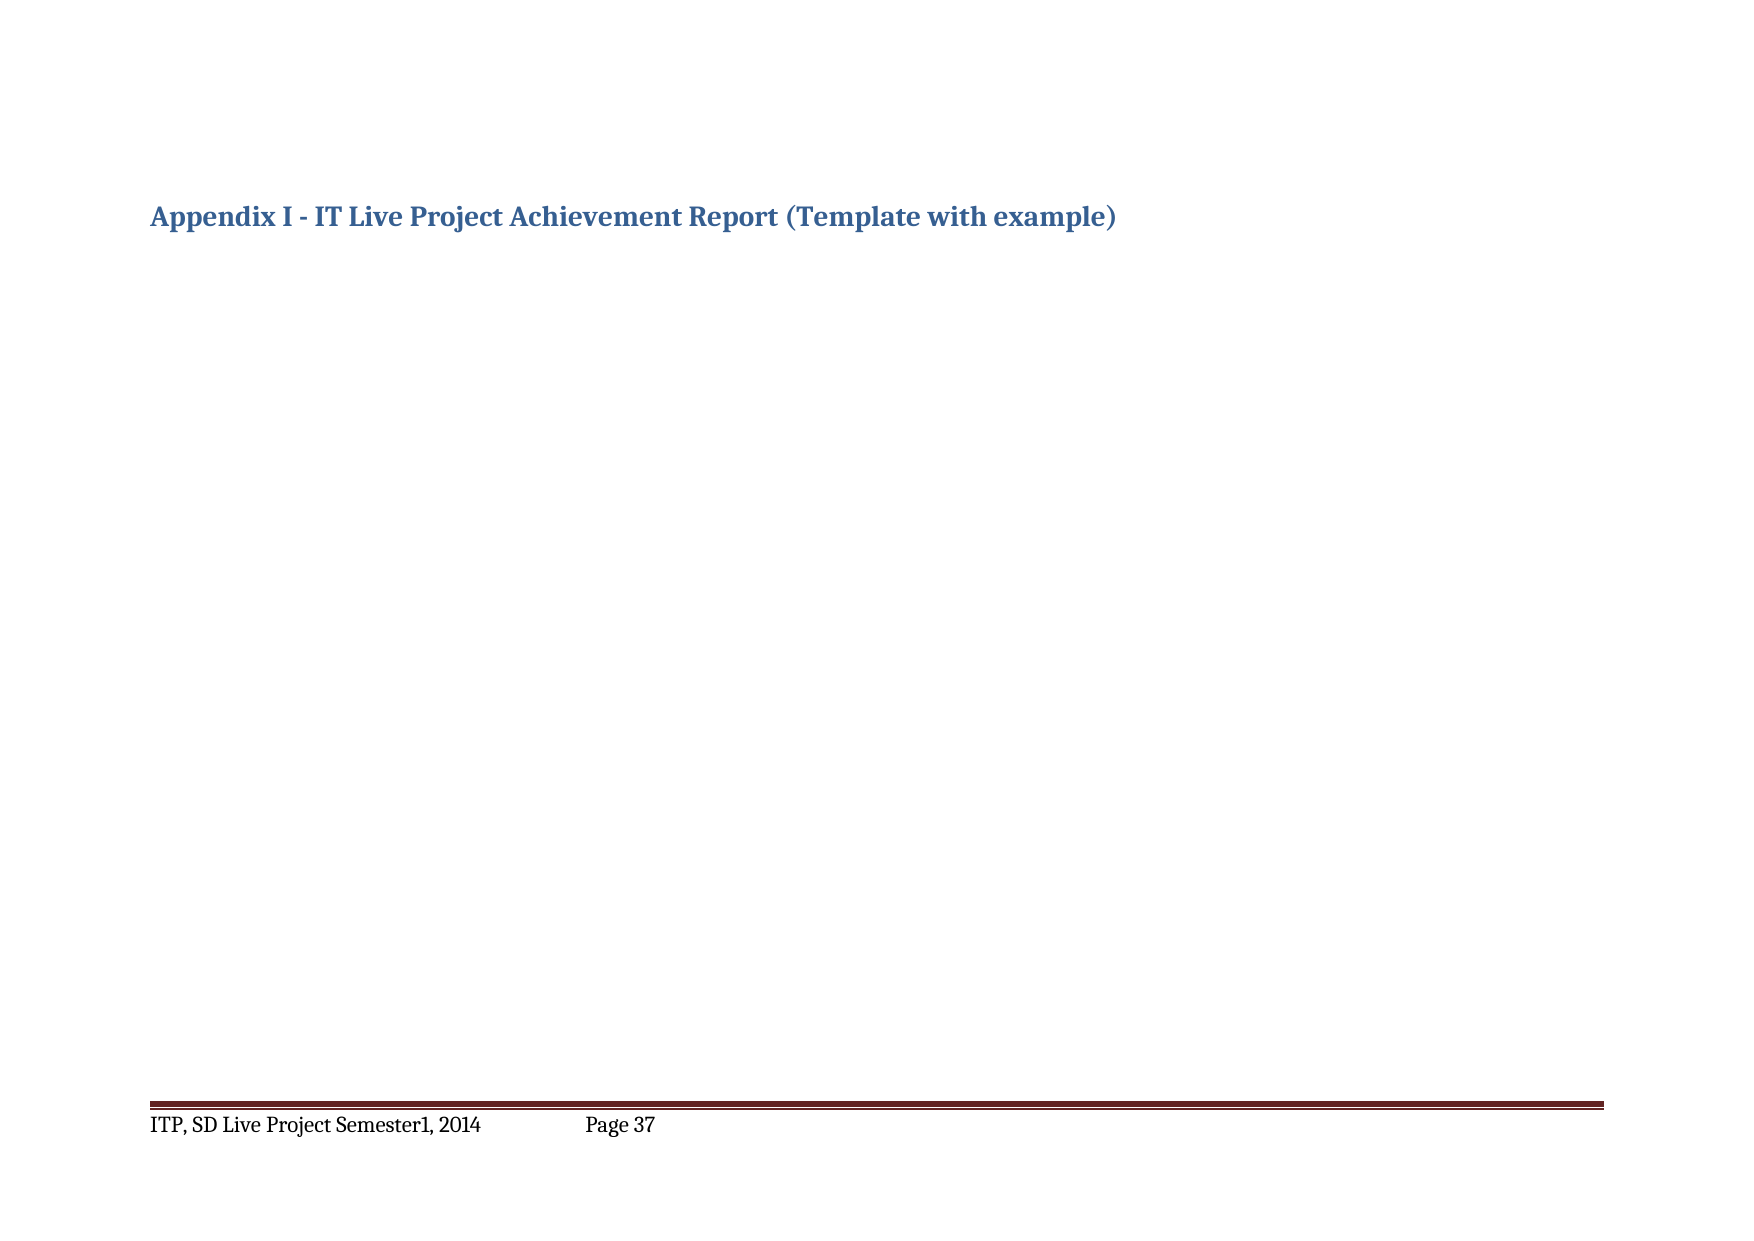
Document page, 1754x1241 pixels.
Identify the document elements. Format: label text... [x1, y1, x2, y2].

subtitle Appendix I - IT Live Project Achievement Report (Template with example) [150, 200, 1604, 233]
